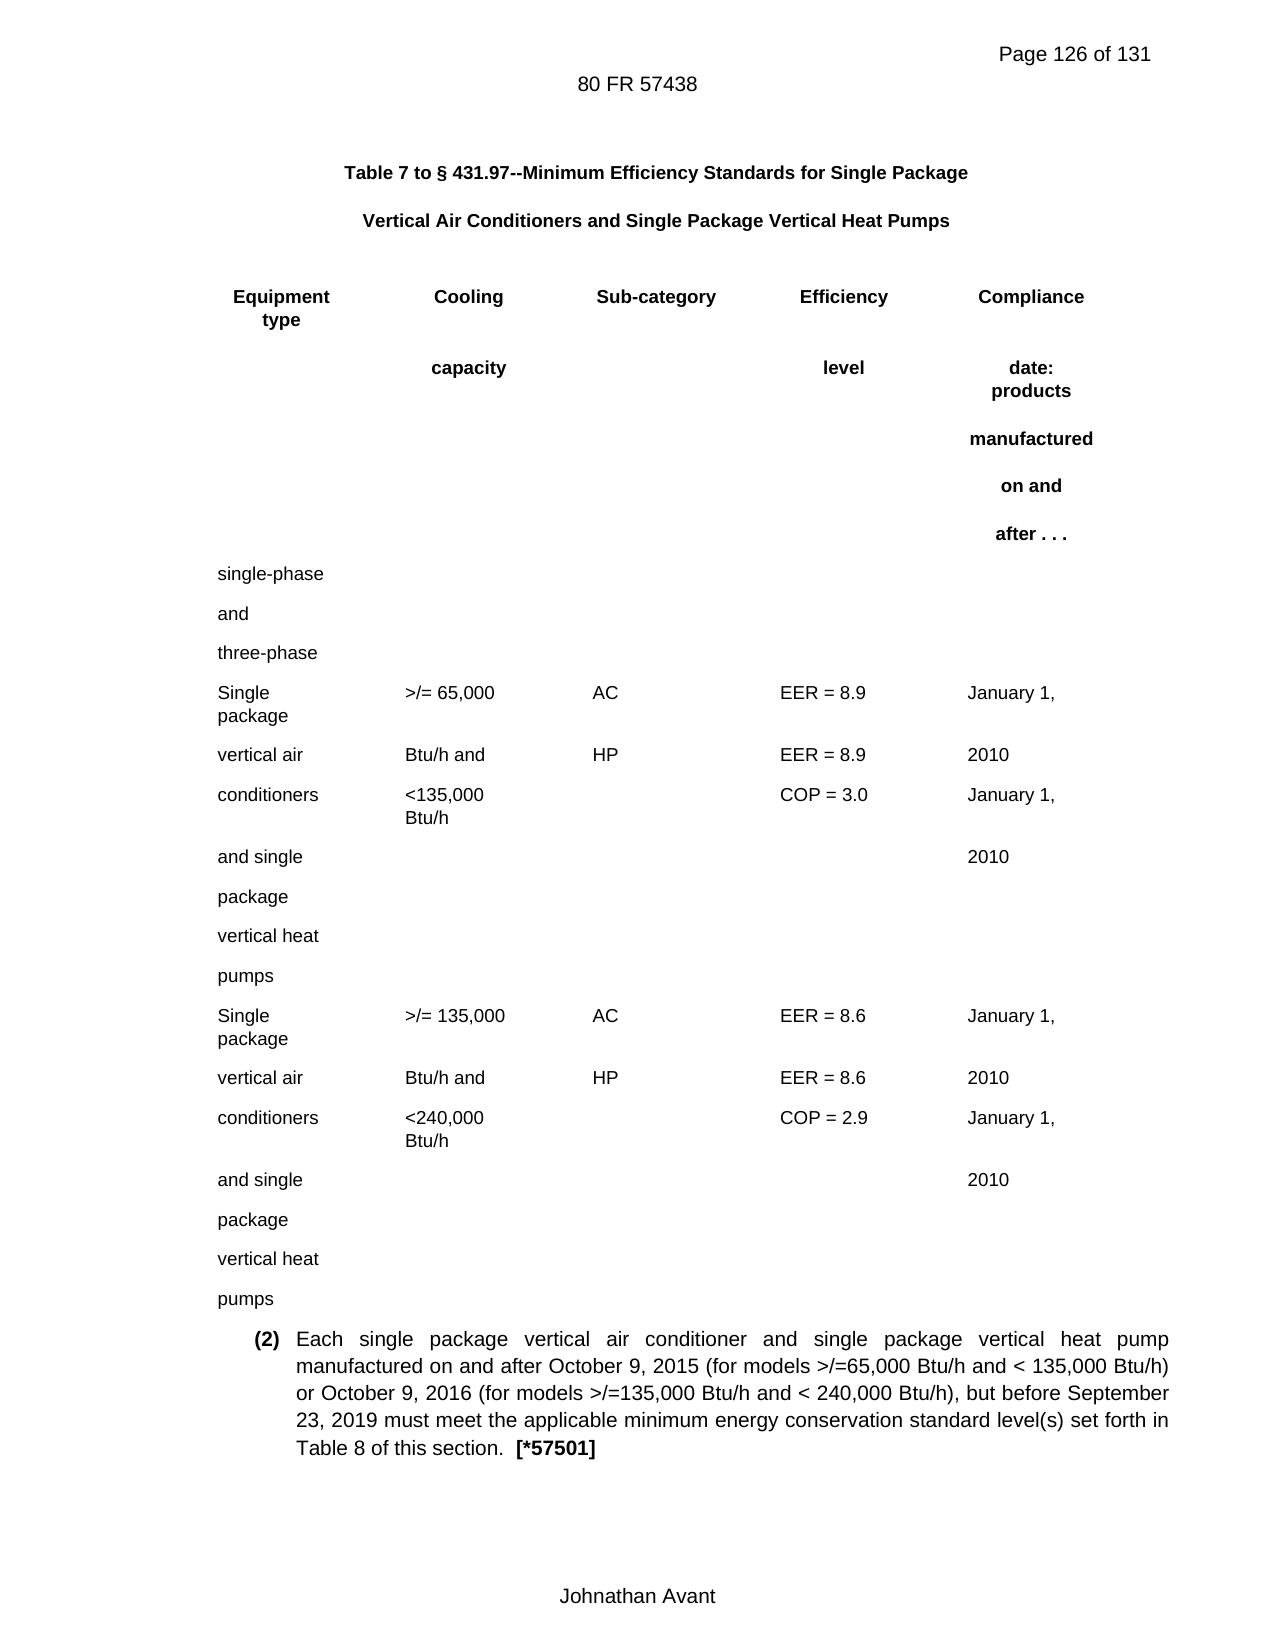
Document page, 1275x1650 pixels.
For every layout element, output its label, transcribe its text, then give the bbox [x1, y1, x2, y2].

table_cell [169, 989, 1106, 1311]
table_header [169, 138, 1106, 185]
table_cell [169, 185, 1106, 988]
list Each single package vertical air conditioner and single package vertical heat pump manufactured on and after October 9, 2015 (for models >/=65,000 Btu/h and < 135,000 Btu/h) or October 9, 2016 (for models >/=135,000 Btu/h and < 240,000 Btu/h), but before September 23, 2019 must meet the applicable minimum energy conservation standard level(s) set forth in Table 8 of this section. [*57501] [254, 1324, 1171, 1459]
